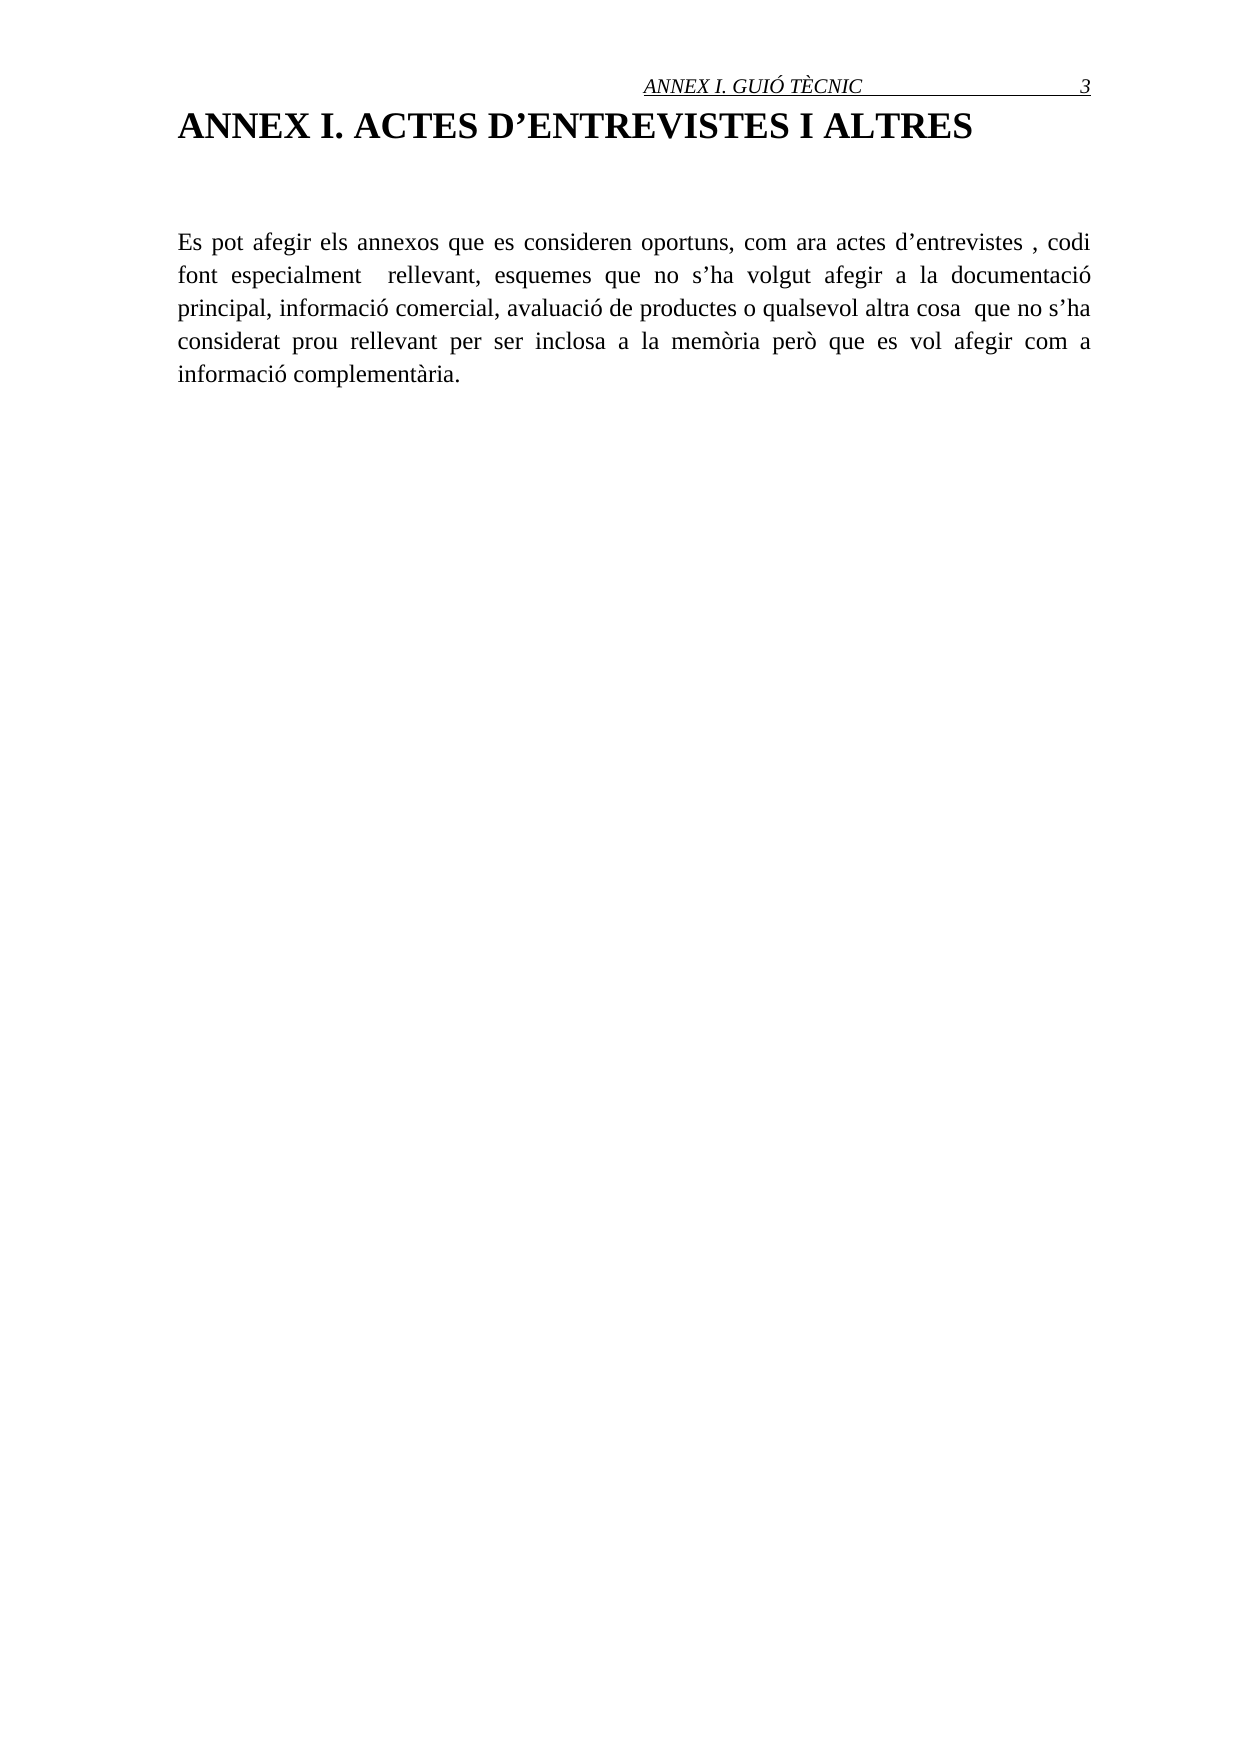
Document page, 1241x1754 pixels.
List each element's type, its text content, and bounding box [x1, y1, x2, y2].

text Es pot afegir els annexos que es consideren oportuns, com ara actes d’entrevistes , codi font especialment rellevant, esquemes que no s’ha volgut afegir a la documentació principal, informació comercial, avaluació de productes o qualsevol altra cosa que no s’ha considerat prou rellevant per ser inclosa a la memòria però que es vol afegir com a informació complementària. [177, 227, 1092, 388]
subtitle ACTES D’ENTREVISTES I ALTRES [177, 103, 1092, 146]
